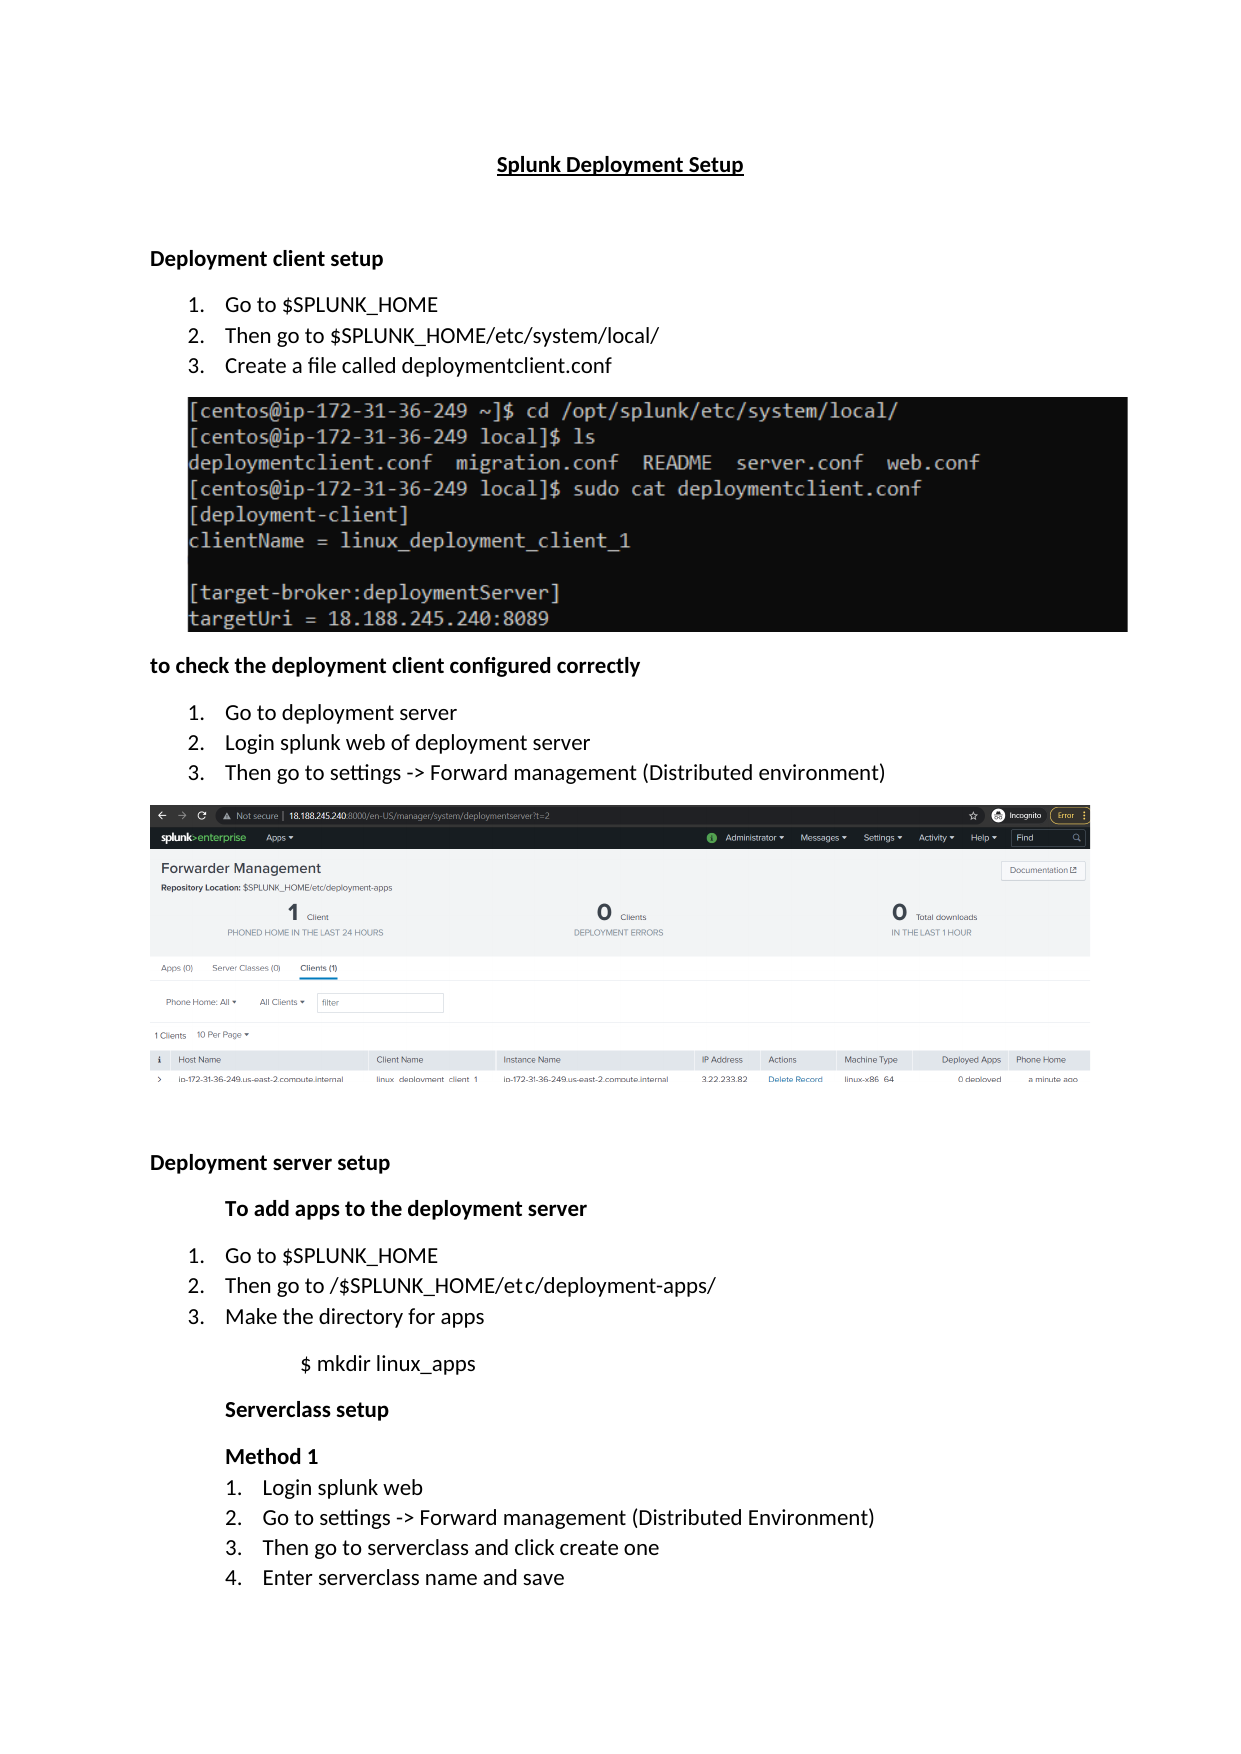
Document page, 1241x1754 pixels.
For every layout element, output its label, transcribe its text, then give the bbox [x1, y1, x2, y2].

list Then go to serverclass and click create one [225, 1533, 1090, 1561]
list Method 1 [225, 1442, 1090, 1471]
list Enter serverclass name and save [225, 1563, 1090, 1591]
text Serverclass setup [150, 1396, 1090, 1424]
list Login splunk web [225, 1473, 1090, 1501]
list Go to $SPLUNK_HOME [187, 291, 1090, 319]
list Go to $SPLUNK_HOME [187, 1241, 1090, 1269]
text Splunk Deployment Setup [150, 150, 1090, 178]
list Login splunk web of deployment server [187, 728, 1090, 756]
list Go to deployment server [187, 698, 1090, 726]
text Deployment server setup [150, 1148, 1090, 1176]
text to check the deployment client configured correctly [150, 651, 1090, 679]
list Then go to settings -> Forward management (Distributed environment) [187, 758, 1090, 786]
list Go to settings -> Forward management (Distributed Environment) [225, 1503, 1090, 1531]
picture [150, 805, 1091, 1082]
text Deployment client setup [150, 244, 1090, 272]
picture [187, 397, 1128, 632]
text $ mkdir linux_apps [225, 1349, 1090, 1377]
text To add apps to the deployment server [150, 1194, 1090, 1223]
list Then go to /$SPLUNK_HOME/et c/deployment-apps/ [187, 1272, 1090, 1300]
list Then go to $SPLUNK_HOME/etc/system/local/ [187, 321, 1090, 349]
list Make the directory for apps [187, 1302, 1090, 1330]
list Create a file called deploymentclient.conf [187, 351, 1090, 379]
